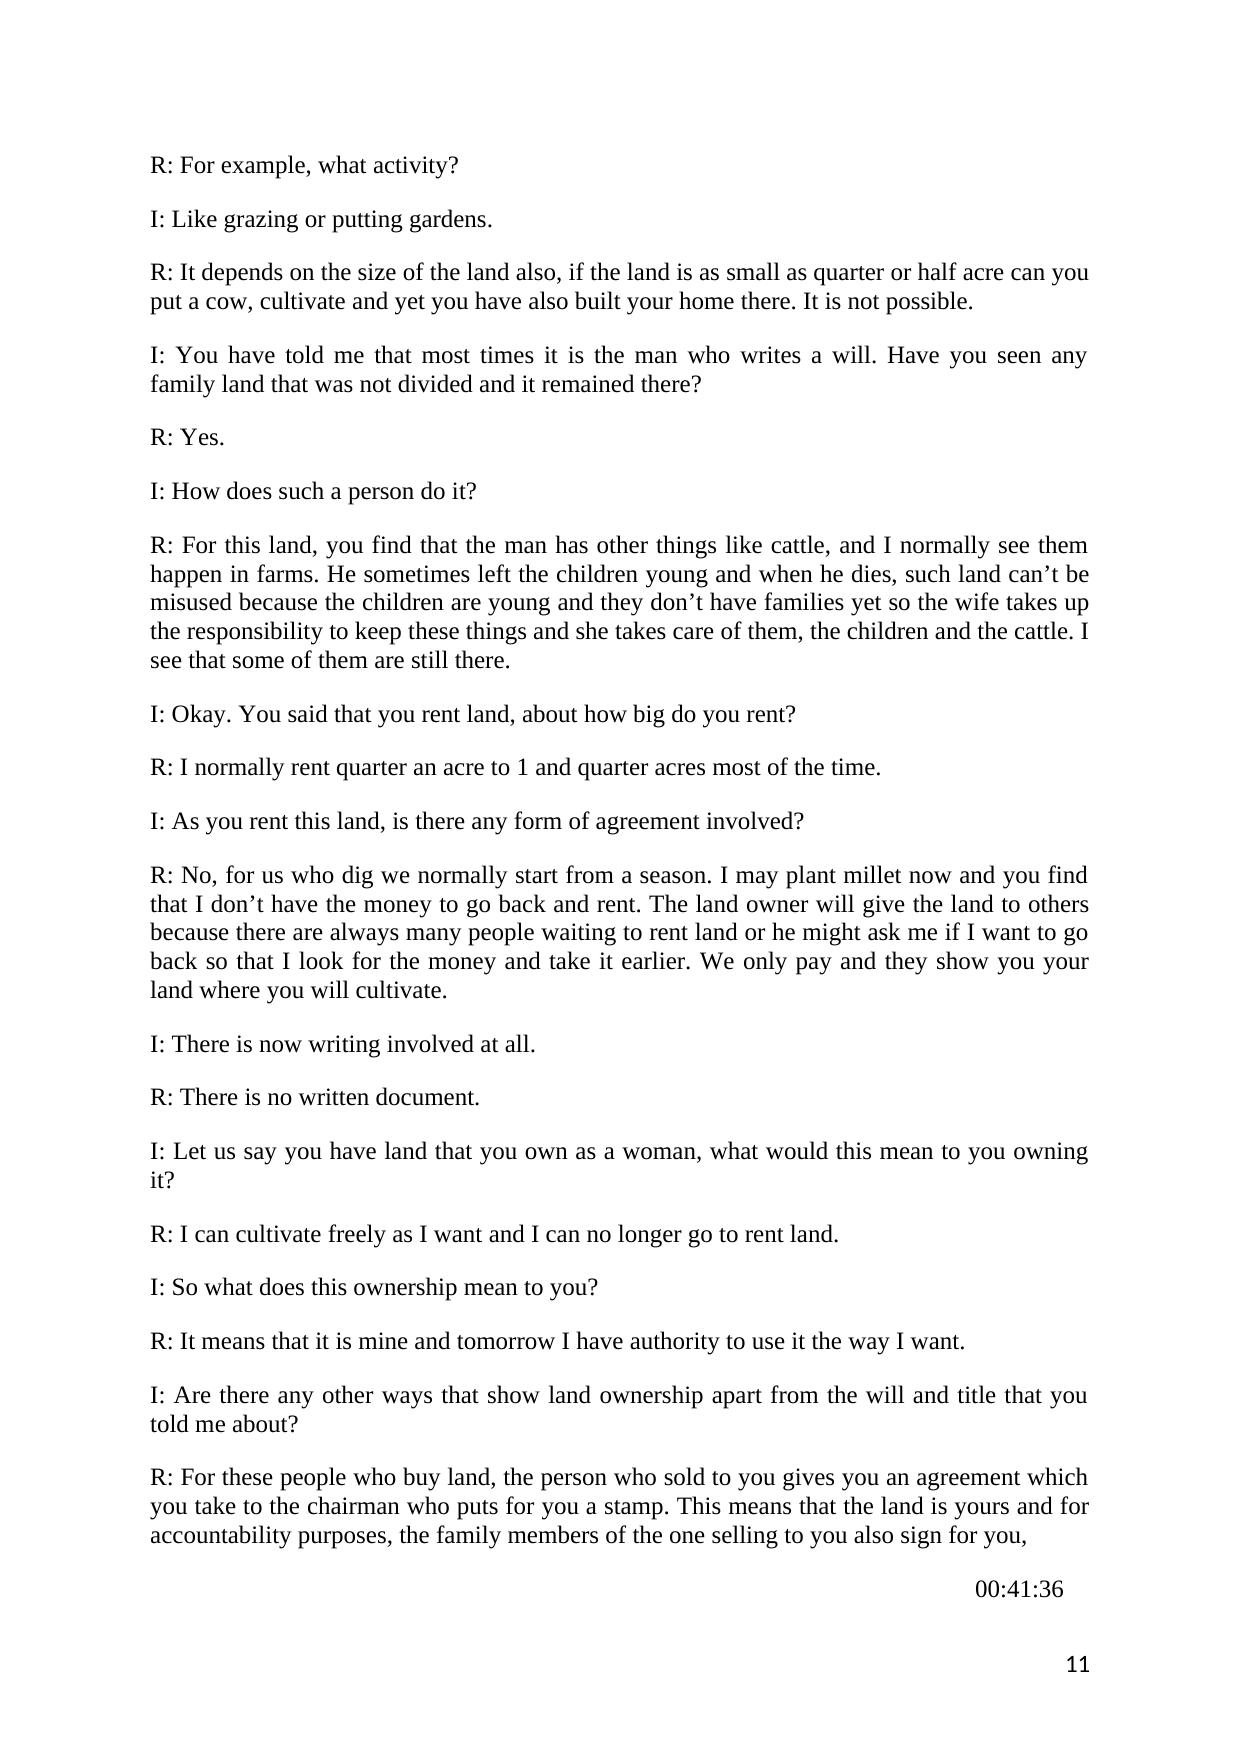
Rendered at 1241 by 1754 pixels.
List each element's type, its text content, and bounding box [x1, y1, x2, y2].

text I: Let us say you have land that you own as a woman, what would this mean to you owning it? [150, 1136, 1090, 1194]
text R: For these people who buy land, the person who sold to you gives you an agreement which you take to the chairman who puts for you a stamp. This means that the land is yours and for accountability purposes, the family members of the one selling to you also sign for you, [150, 1462, 1090, 1549]
text R: I normally rent quarter an acre to 1 and quarter acres most of the time. [150, 752, 1090, 781]
text I: Are there any other ways that show land ownership apart from the will and title that you told me about? [150, 1380, 1090, 1437]
text 00:41:36 [975, 1574, 1090, 1602]
text I: Like grazing or putting gardens. [150, 204, 1090, 232]
text R: No, for us who dig we normally start from a season. I may plant millet now and you find that I don’t have the money to go back and rent. The land owner will give the land to others because there are always many people waiting to rent land or he might ask me if I want to go back so that I look for the money and take it earlier. We only pay and they show you your land where you will cultivate. [150, 860, 1090, 1004]
text I: There is now writing involved at all. [150, 1029, 1090, 1057]
text R: For example, what activity? [150, 150, 1090, 179]
text I: So what does this ownership mean to you? [150, 1272, 1090, 1301]
text R: It means that it is mine and tomorrow I have authority to use it the way I want. [150, 1326, 1090, 1355]
text R: I can cultivate freely as I want and I can no longer go to rent land. [150, 1219, 1090, 1247]
text R: For this land, you find that the man has other things like cattle, and I normally see them happen in farms. He sometimes left the children young and when he dies, such land can’t be misused because the children are young and they don’t have families yet so the wife takes up the responsibility to keep these things and she takes care of them, the children and the cattle. I see that some of them are still there. [150, 530, 1090, 674]
text I: You have told me that most times it is the man who writes a will. Have you seen any family land that was not divided and it remained there? [150, 340, 1090, 397]
text I: Okay. You said that you rent land, about how big do you rent? [150, 699, 1090, 727]
text R: Yes. [150, 422, 1090, 451]
text I: How does such a person do it? [150, 476, 1090, 505]
text R: There is no written document. [150, 1082, 1090, 1111]
text I: As you rent this land, is there any form of agreement involved? [150, 806, 1090, 835]
text R: It depends on the size of the land also, if the land is as small as quarter or half acre can you put a cow, cultivate and yet you have also built your home there. It is not possible. [150, 257, 1090, 315]
